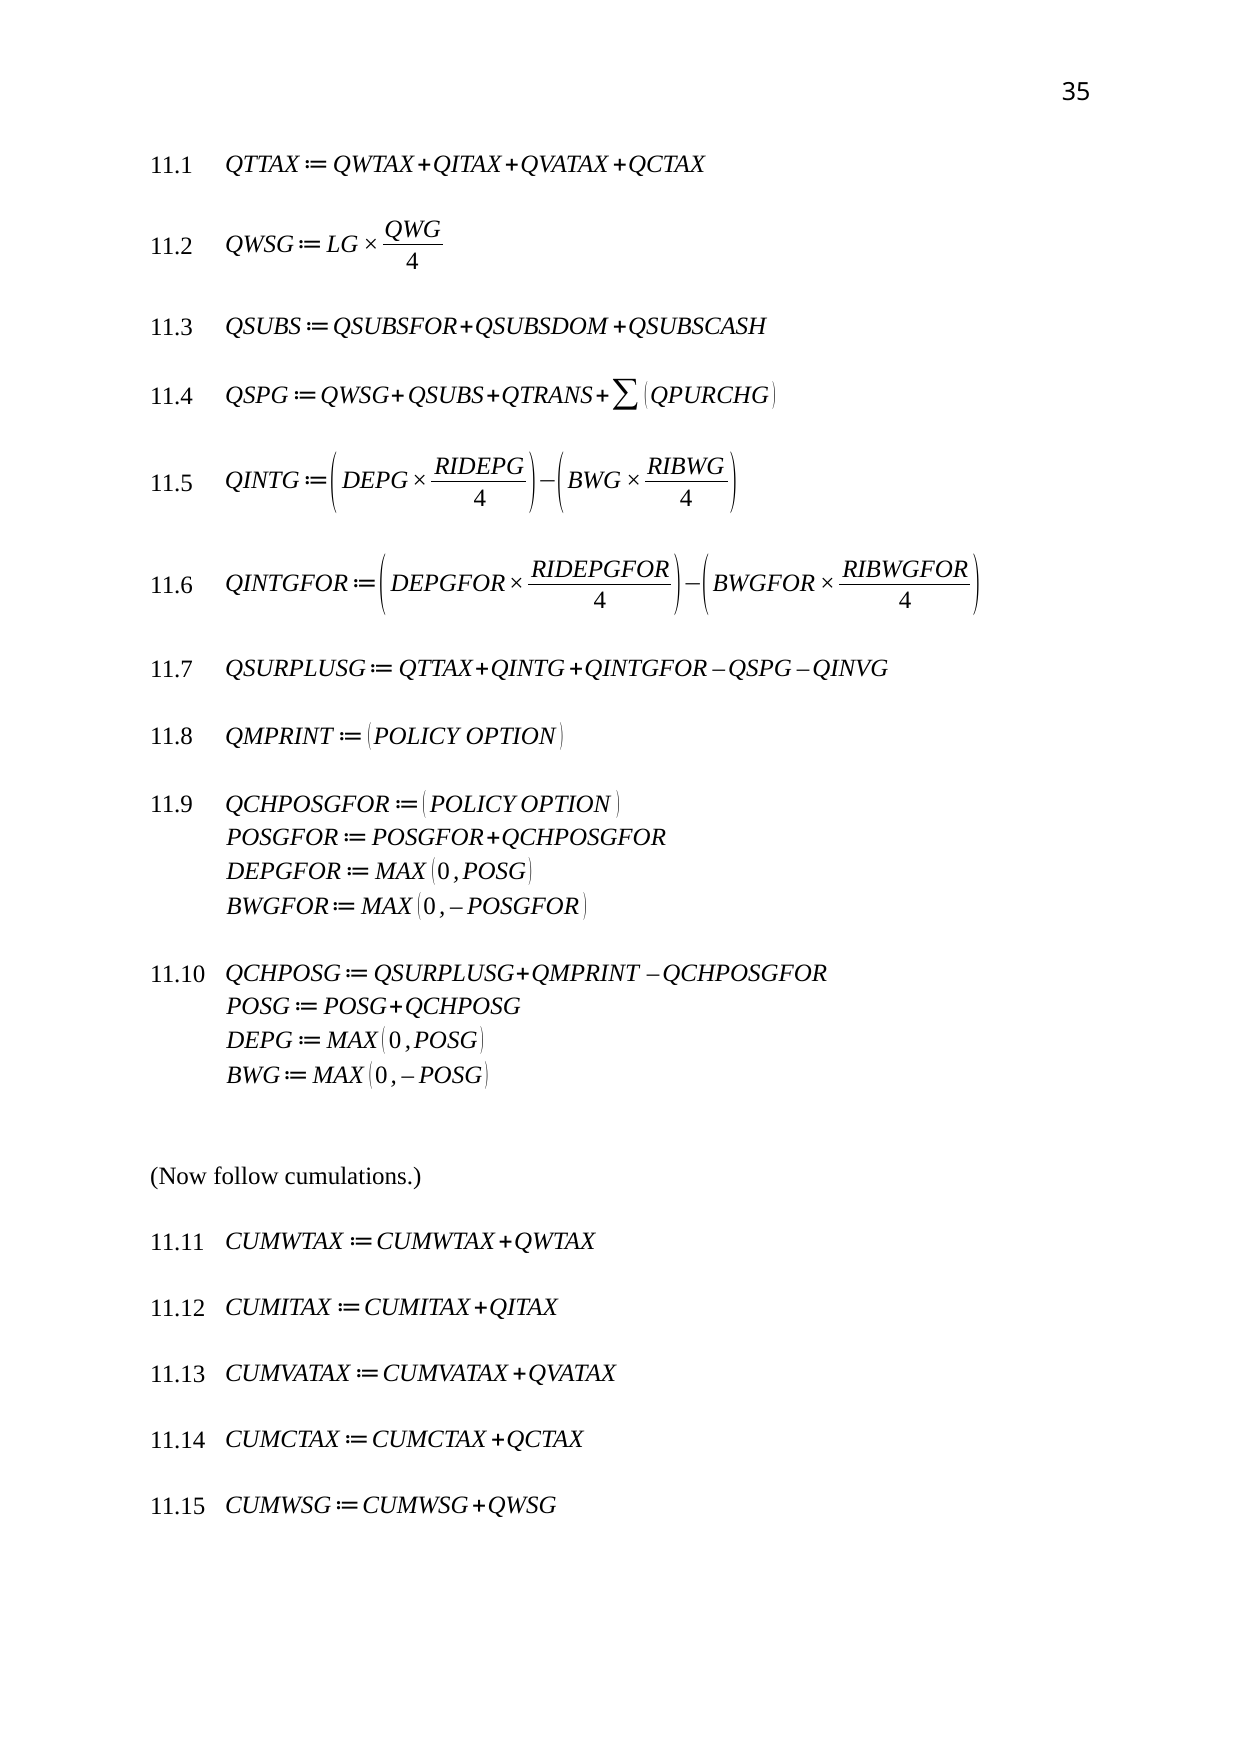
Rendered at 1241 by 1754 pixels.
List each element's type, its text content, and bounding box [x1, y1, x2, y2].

text 11.14 [150, 1425, 1090, 1454]
text 11.11 [150, 1227, 1090, 1256]
text 11.4 [150, 378, 1090, 413]
text (Now follow cumulations.) [150, 1161, 1090, 1190]
text 11.5 [150, 450, 1090, 515]
text 11.15 [150, 1491, 1090, 1520]
text 11.13 [150, 1359, 1090, 1388]
text 11.7 [150, 654, 1090, 683]
text 11.6 [150, 552, 1090, 617]
text 11.2 [150, 216, 1090, 275]
text 11.8 [150, 721, 1090, 751]
text 11.1 [150, 150, 1090, 179]
text 11.3 [150, 312, 1090, 341]
text 11.10 [150, 959, 1090, 988]
text 11.9 [150, 788, 1090, 819]
text 11.12 [150, 1293, 1090, 1322]
